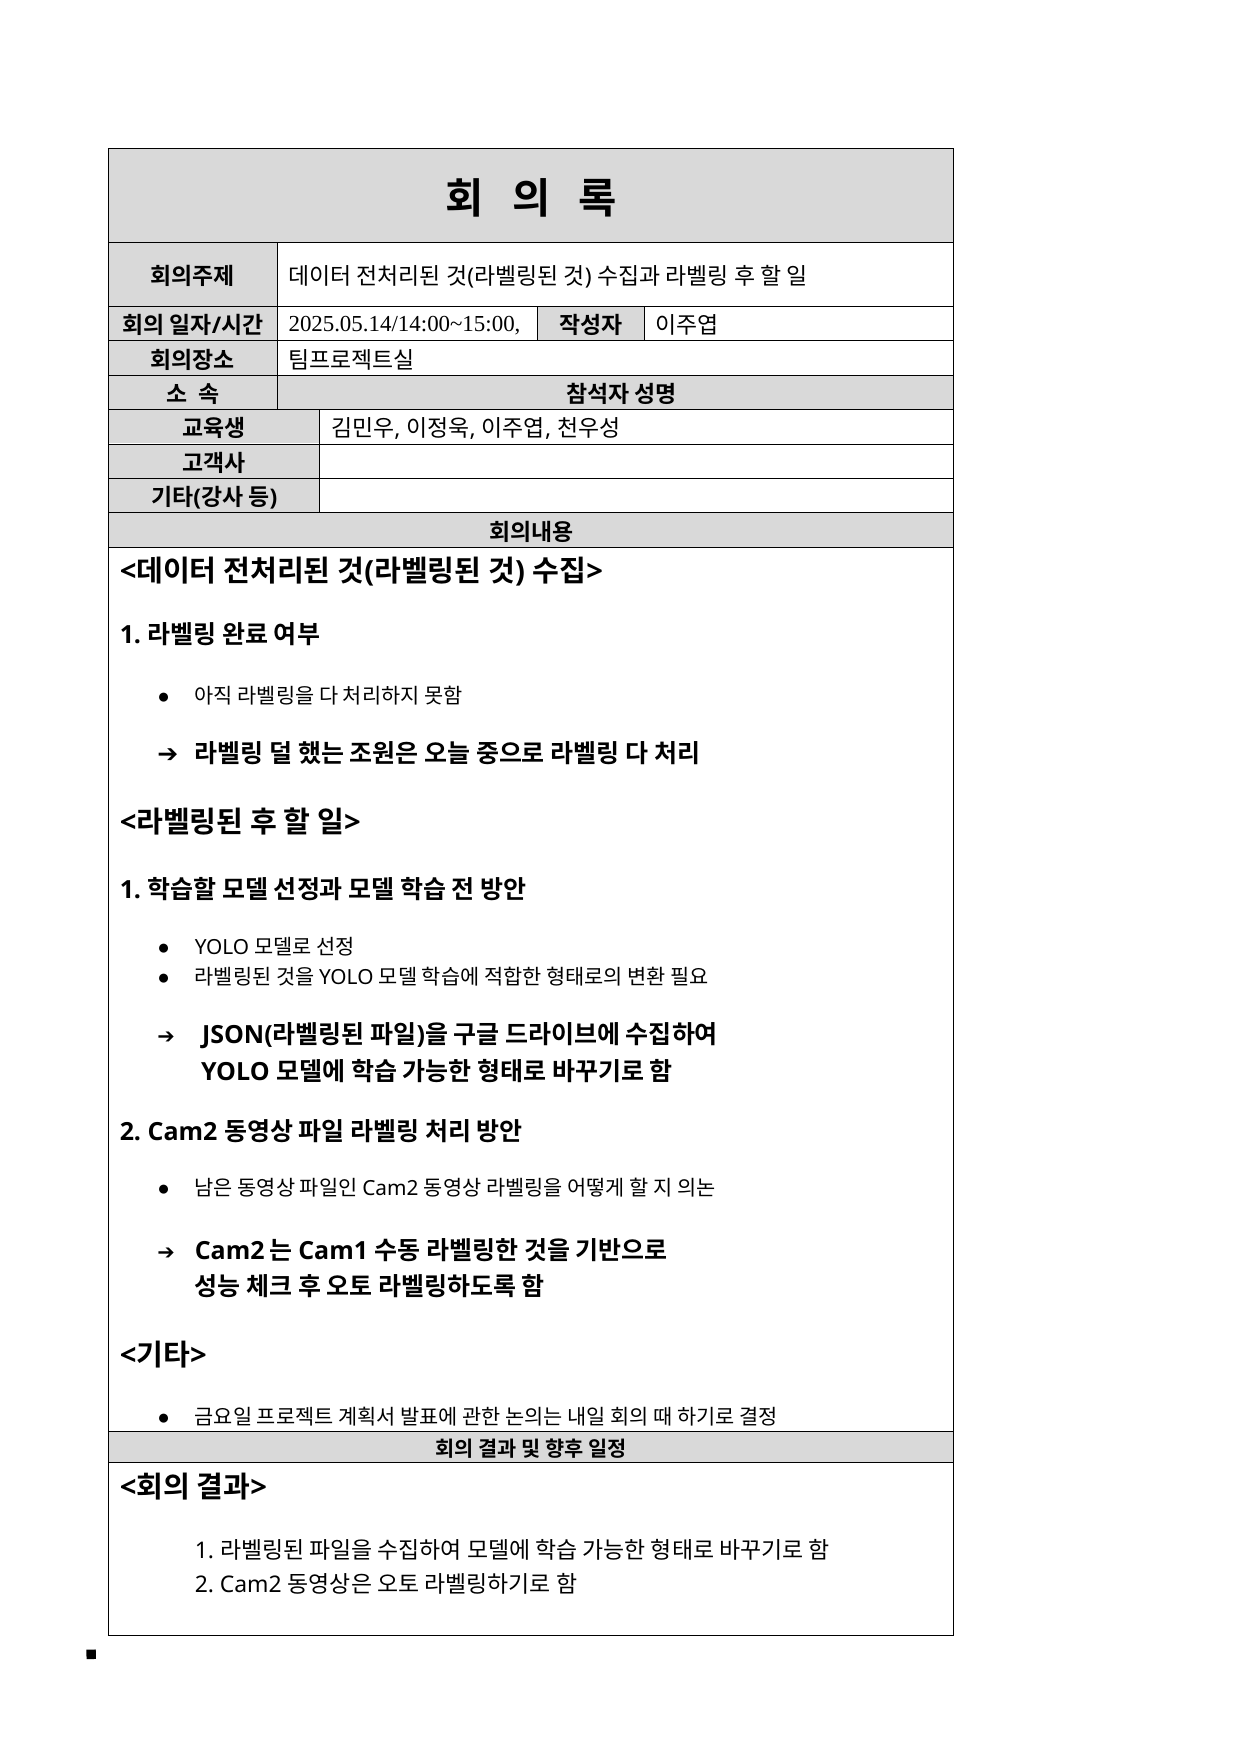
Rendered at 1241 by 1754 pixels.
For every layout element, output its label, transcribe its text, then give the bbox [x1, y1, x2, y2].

table_header [109, 149, 953, 242]
table_cell [320, 479, 953, 512]
table_cell [109, 243, 277, 306]
table_cell [109, 548, 953, 1431]
table_cell [320, 445, 953, 478]
table_cell [246, 445, 319, 478]
table_cell [278, 243, 953, 306]
table_cell [109, 479, 151, 512]
table_cell [278, 376, 953, 409]
table_cell [109, 410, 183, 443]
table_cell [538, 307, 644, 340]
table_cell [109, 307, 277, 340]
table_cell [320, 410, 953, 443]
table_cell [269, 479, 319, 512]
table_cell [246, 410, 319, 443]
table_cell [109, 1463, 953, 1635]
table_cell [109, 513, 953, 547]
table_cell [109, 445, 183, 478]
table_cell [109, 341, 277, 375]
table_cell [109, 376, 277, 409]
table_cell [645, 307, 953, 340]
table_cell [109, 1432, 953, 1462]
table_cell 2025.05.14/14:00~15:00, [278, 307, 537, 340]
table_cell [278, 341, 953, 375]
